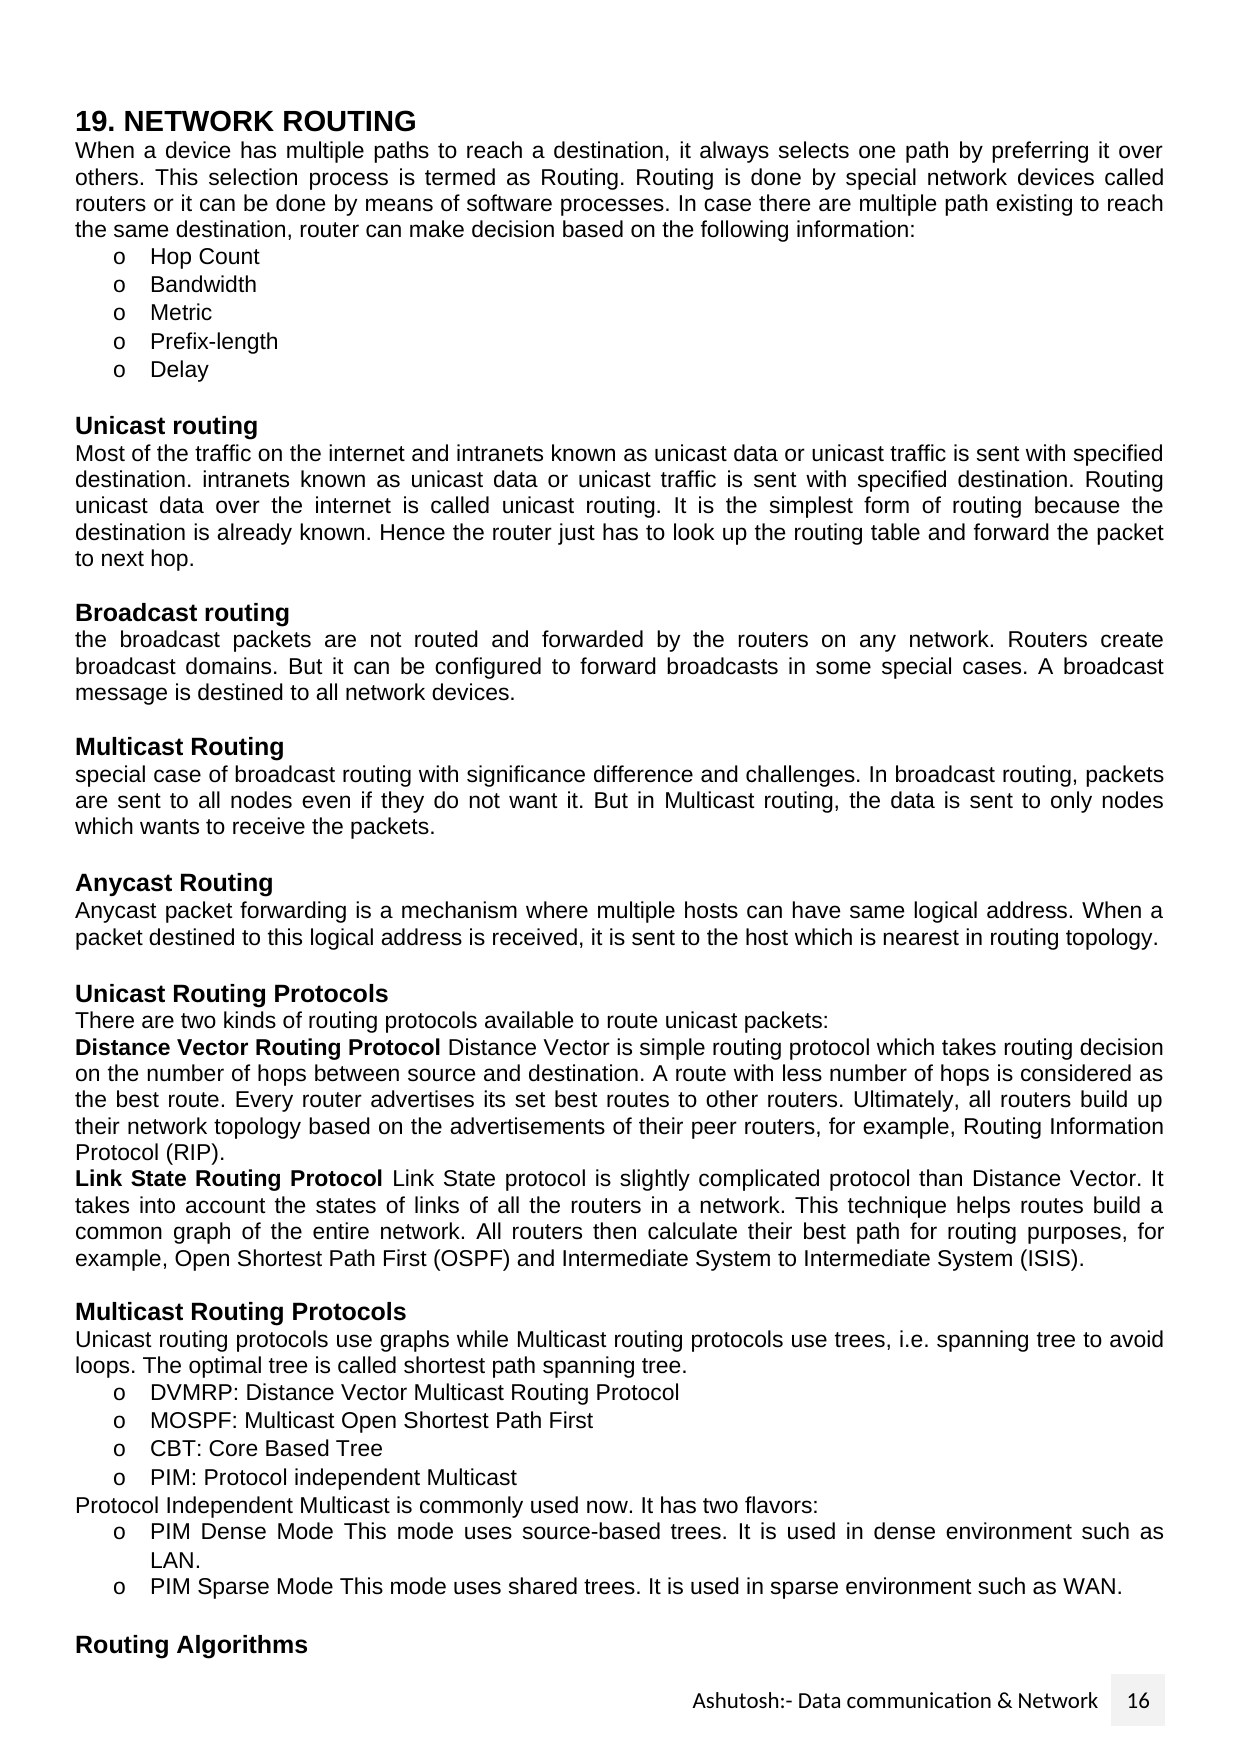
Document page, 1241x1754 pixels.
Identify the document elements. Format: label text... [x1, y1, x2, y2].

list Delay [112, 356, 1165, 384]
text Multicast Routing [75, 732, 1165, 761]
text Distance Vector Routing Protocol Distance Vector is simple routing protocol which takes routing decision on the number of hops between source and destination. A route with less number of hops is considered as the best route. Every router advertises its set best routes to other routers. Ultimately, all routers build up their network topology based on the advertisements of their peer routers, for example, Routing Information Protocol (RIP). [75, 1034, 1165, 1165]
list PIM Dense Mode This mode uses source-based trees. It is used in dense environment such as LAN. [112, 1518, 1165, 1573]
list DVMRP: Distance Vector Multicast Routing Protocol [112, 1379, 1165, 1407]
text Anycast Routing [75, 868, 1165, 897]
text the broadcast packets are not routed and forwarded by the routers on any network. Routers create broadcast domains. But it can be configured to forward broadcasts in some special cases. A broadcast message is destined to all network devices. [75, 626, 1165, 705]
text Routing Algorithms [75, 1630, 1165, 1659]
text 19. NETWORK ROUTING [75, 104, 1165, 137]
text Unicast routing protocols use graphs while Multicast routing protocols use trees, i.e. spanning tree to avoid loops. The optimal tree is called shortest path spanning tree. [75, 1326, 1165, 1379]
text There are two kinds of routing protocols available to route unicast packets: [75, 1007, 1165, 1034]
list PIM Sparse Mode This mode uses shared trees. It is used in sparse environment such as WAN. [112, 1573, 1165, 1601]
list Hop Count [112, 243, 1165, 271]
list Metric [112, 299, 1165, 328]
list Bandwidth [112, 271, 1165, 299]
text Protocol Independent Multicast is commonly used now. It has two flavors: [75, 1492, 1165, 1518]
list Prefix-length [112, 328, 1165, 356]
text special case of broadcast routing with significance difference and challenges. In broadcast routing, packets are sent to all nodes even if they do not want it. But in Multicast routing, the data is sent to only nodes which wants to receive the packets. [75, 761, 1165, 839]
text Unicast Routing Protocols [75, 978, 1165, 1007]
text Most of the traffic on the internet and intranets known as unicast data or unicast traffic is sent with specified destination. intranets known as unicast data or unicast traffic is sent with specified destination. Routing unicast data over the internet is called unicast routing. It is the simplest form of routing because the destination is already known. Hence the router just has to look up the routing table and forward the packet to next hop. [75, 439, 1165, 571]
text Anycast packet forwarding is a mechanism where multiple hosts can have same logical address. When a packet destined to this logical address is received, it is sent to the host which is nearest in routing topology. [75, 897, 1165, 950]
text Link State Routing Protocol Link State protocol is slightly complicated protocol than Distance Vector. It takes into account the states of links of all the routers in a network. This technique helps routes build a common graph of the entire network. All routers then calculate their best path for routing purposes, for example, Open Shortest Path First (OSPF) and Intermediate System to Intermediate System (ISIS). [75, 1165, 1165, 1271]
text Unicast routing [75, 411, 1165, 439]
text When a device has multiple paths to reach a destination, it always selects one path by preferring it over others. This selection process is termed as Routing. Routing is done by special network devices called routers or it can be done by means of software processes. In case there are multiple path existing to reach the same destination, router can make decision based on the following information: [75, 137, 1165, 243]
list MOSPF: Multicast Open Shortest Path First [112, 1407, 1165, 1435]
text Broadcast routing [75, 598, 1165, 626]
list CBT: Core Based Tree [112, 1435, 1165, 1464]
text Multicast Routing Protocols [75, 1297, 1165, 1326]
list PIM: Protocol independent Multicast [112, 1464, 1165, 1492]
